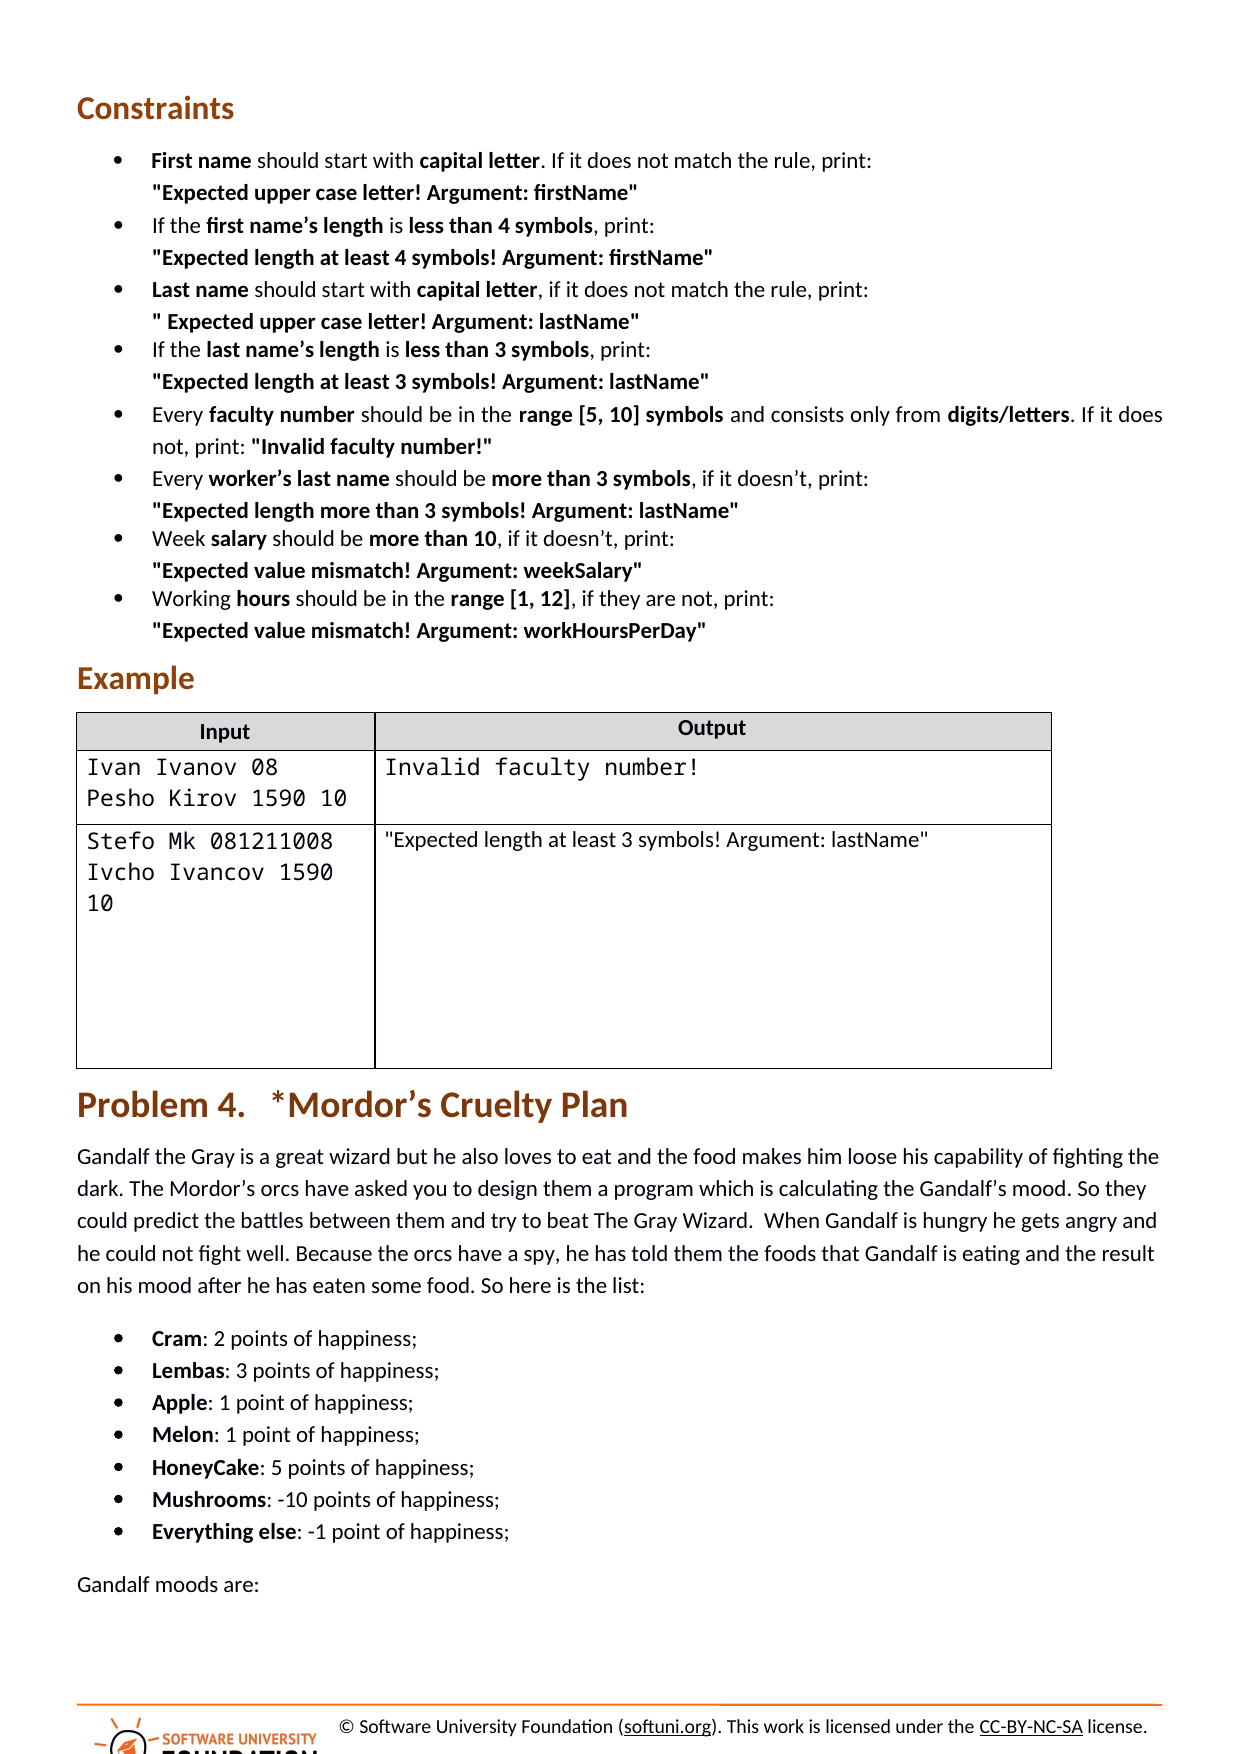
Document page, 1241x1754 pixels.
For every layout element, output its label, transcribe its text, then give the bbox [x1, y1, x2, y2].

subtitle Example [77, 657, 1163, 698]
list Melon: 1 point of happiness; [114, 1420, 1163, 1448]
text Gandalf the Gray is a great wizard but he also loves to eat and the food makes him loose his capability of fighting the dark. The Mordor’s orcs have asked you to design them a program which is calculating the Gandalf’s mood. So they could predict the battles between them and try to beat The Gray Wizard. When Gandalf is hungry he gets angry and he could not fight well. Because the orcs have a spy, he has told them the foods that Gandalf is eating and the result on his mood after he has eaten some food. So here is the list: [77, 1142, 1163, 1299]
list Lembas: 3 points of happiness; [114, 1356, 1163, 1384]
list Apple: 1 point of happiness; [114, 1388, 1163, 1416]
text Gandalf moods are: [77, 1570, 1163, 1598]
picture [93, 1717, 317, 1754]
list " Expected upper case letter! Argument: lastName" [152, 307, 1163, 335]
table_cell "Expected length at least 3 symbols! Argument: lastName" [376, 825, 1051, 1067]
list Mushrooms: -10 points of happiness; [114, 1485, 1163, 1513]
table_cell Invalid faculty number! [376, 751, 1051, 824]
list Every worker’s last name should be more than 3 symbols, if it doesn’t, print: [114, 464, 1163, 492]
list "Expected length more than 3 symbols! Argument: lastName" [152, 496, 1163, 524]
subtitle Constraints [77, 87, 1163, 128]
table_header Output [376, 713, 1051, 750]
text "Expected upper case letter! Argument: firstName" [152, 178, 1163, 207]
table_header Input [77, 713, 374, 750]
list If the last name’s length is less than 3 symbols, print: [114, 335, 1163, 363]
list "Expected value mismatch! Argument: weekSalary" [152, 556, 1163, 584]
list Last name should start with capital letter, if it does not match the rule, print: [114, 275, 1163, 303]
list Everything else: -1 point of happiness; [114, 1517, 1163, 1545]
list Week salary should be more than 10, if it doesn’t, print: [114, 524, 1163, 552]
table_cell Ivan Ivanov 08 Pesho Kirov 1590 10 [77, 751, 374, 824]
subtitle *Mordor’s Cruelty Plan [77, 1081, 1163, 1127]
list Cram: 2 points of happiness; [114, 1324, 1163, 1352]
list Every faculty number should be in the range [5, 10] symbols and consists only from digits/letters. If it does not, print: "Invalid faculty number!" [114, 400, 1163, 460]
list If the first name’s length is less than 4 symbols, print: [114, 211, 1163, 239]
list First name should start with capital letter. If it does not match the rule, print: [114, 146, 1163, 174]
list "Expected length at least 3 symbols! Argument: lastName" [152, 367, 1163, 396]
list "Expected length at least 4 symbols! Argument: firstName" [152, 243, 1163, 271]
table_cell Stefo Mk 081211008 Ivcho Ivancov 1590 10 [77, 825, 374, 1067]
list HoneyCake: 5 points of happiness; [114, 1453, 1163, 1481]
list Working hours should be in the range [1, 12], if they are not, print: [114, 584, 1163, 612]
list "Expected value mismatch! Argument: workHoursPerDay" [152, 617, 1163, 645]
